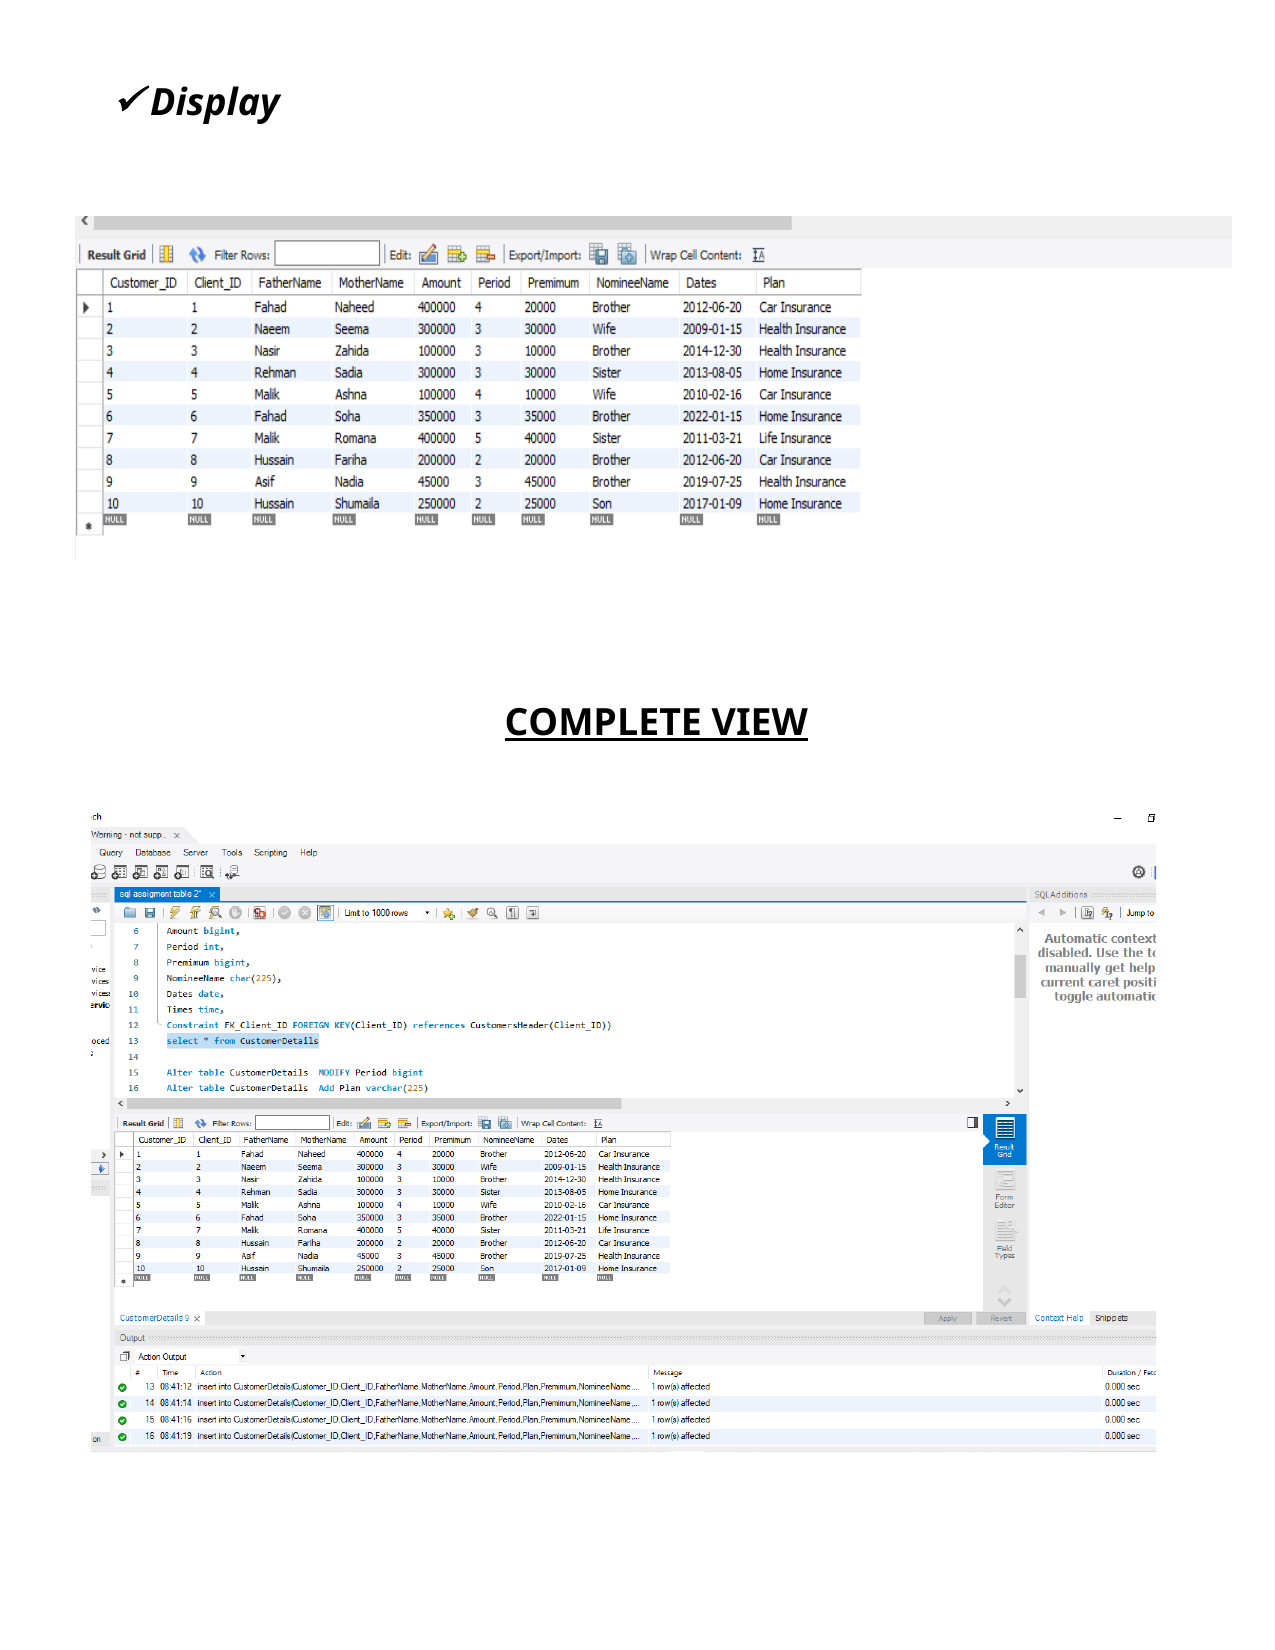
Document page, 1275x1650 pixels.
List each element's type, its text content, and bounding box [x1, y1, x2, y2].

list Display [112, 75, 1200, 126]
picture [91, 811, 1157, 1452]
picture [75, 216, 1232, 560]
text COMPLETE VIEW [75, 695, 1200, 746]
